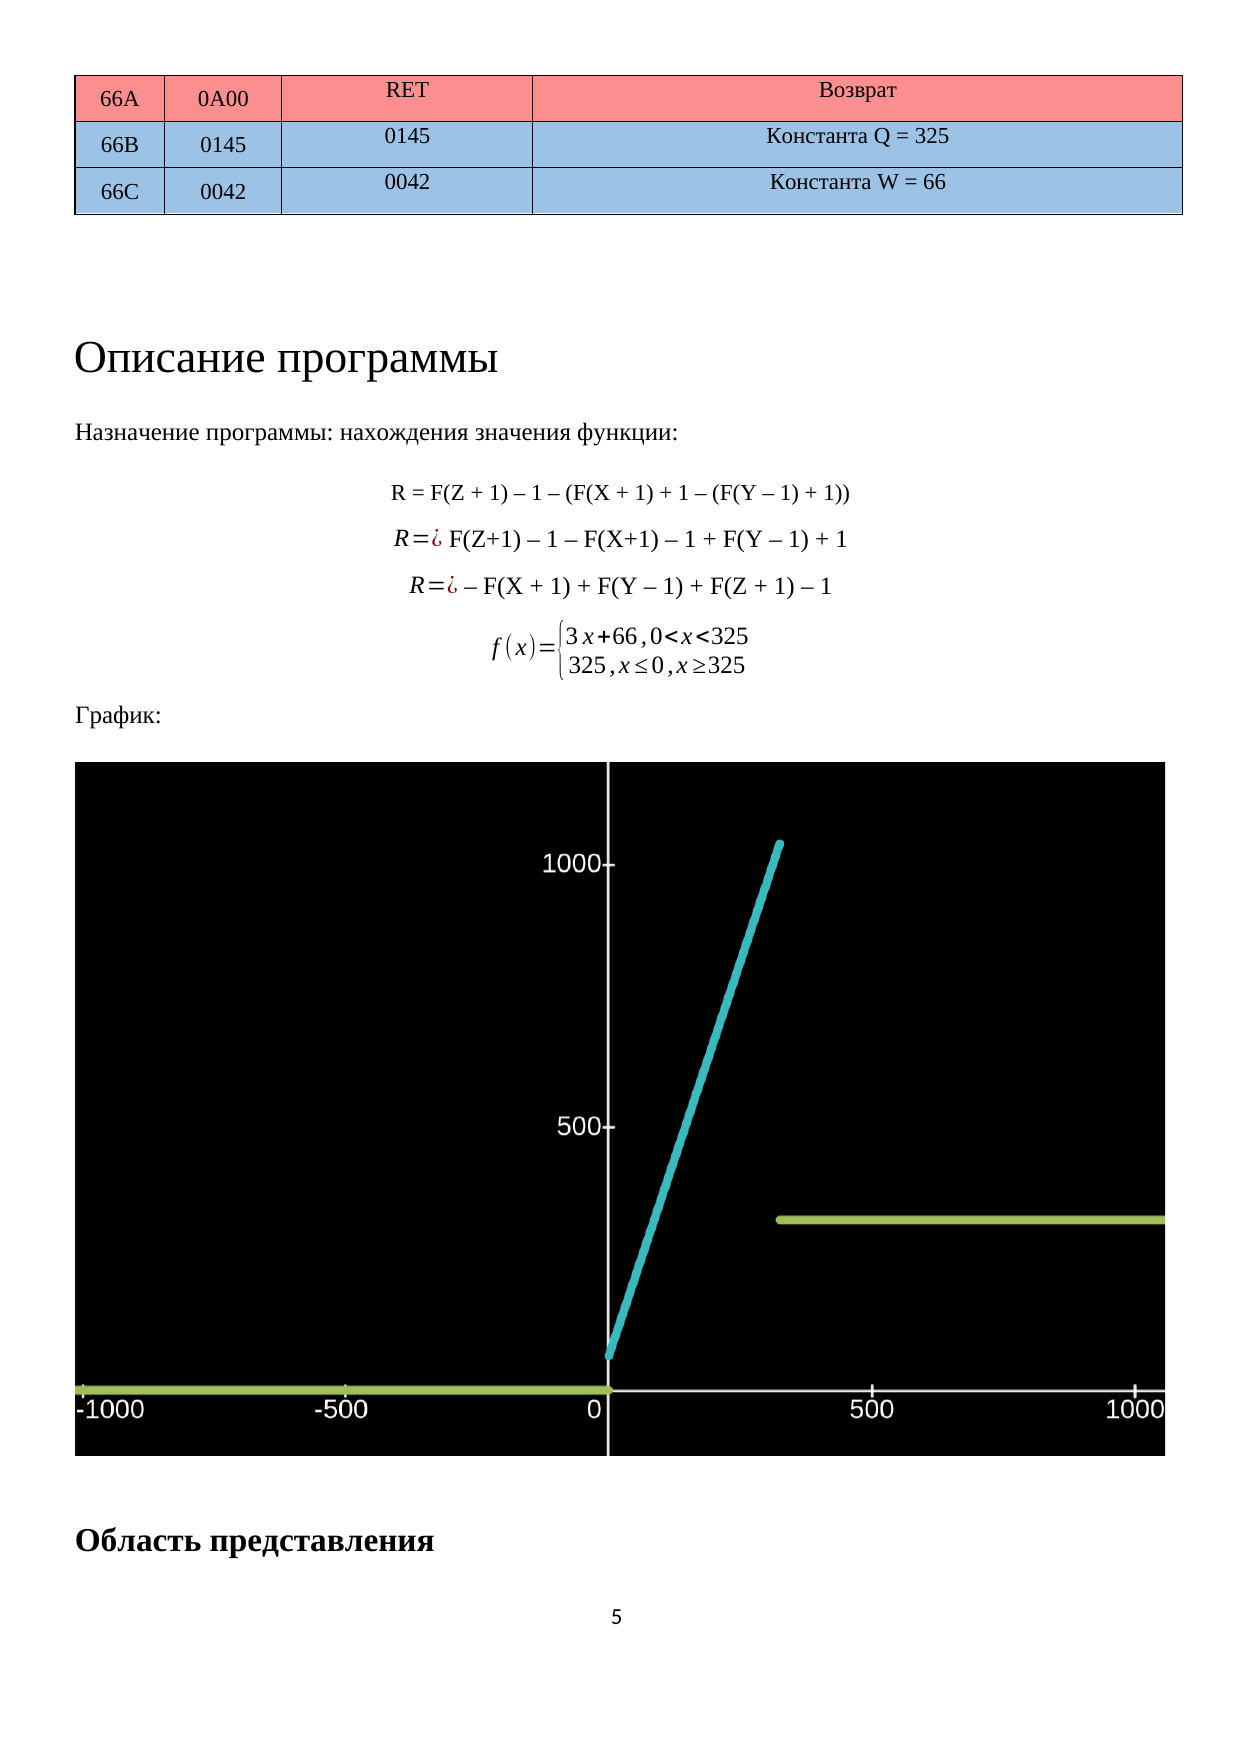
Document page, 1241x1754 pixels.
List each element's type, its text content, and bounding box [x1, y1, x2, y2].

text График: [75, 700, 1165, 729]
text Назначение программы: нахождения значения функции: [74, 417, 1165, 445]
table_cell 0145 [282, 122, 532, 167]
text F(Z+1) – 1 – F(X+1) – 1 + F(Y – 1) + 1 [75, 524, 1165, 553]
table_cell 66C [76, 168, 164, 213]
text Описание программы [73, 329, 1165, 382]
table_cell 66B [76, 122, 164, 167]
table_cell 0042 [165, 168, 281, 213]
text R = F(Z + 1) – 1 – (F(X + 1) + 1 – (F(Y – 1) + 1)) [75, 479, 1165, 505]
text Область представления [74, 1520, 1165, 1558]
table_cell Константа W = 66 [533, 168, 1182, 213]
text – F(X + 1) + F(Y – 1) + F(Z + 1) – 1 [75, 571, 1165, 600]
table_cell Константа Q = 325 [533, 122, 1182, 167]
table_cell 0145 [165, 122, 281, 167]
table_cell RET [282, 76, 532, 121]
picture [75, 762, 1166, 1456]
table_cell 66A [76, 76, 164, 121]
table_cell 0042 [282, 168, 532, 213]
table_cell Возврат [533, 76, 1182, 121]
table_cell 0A00 [165, 76, 281, 121]
